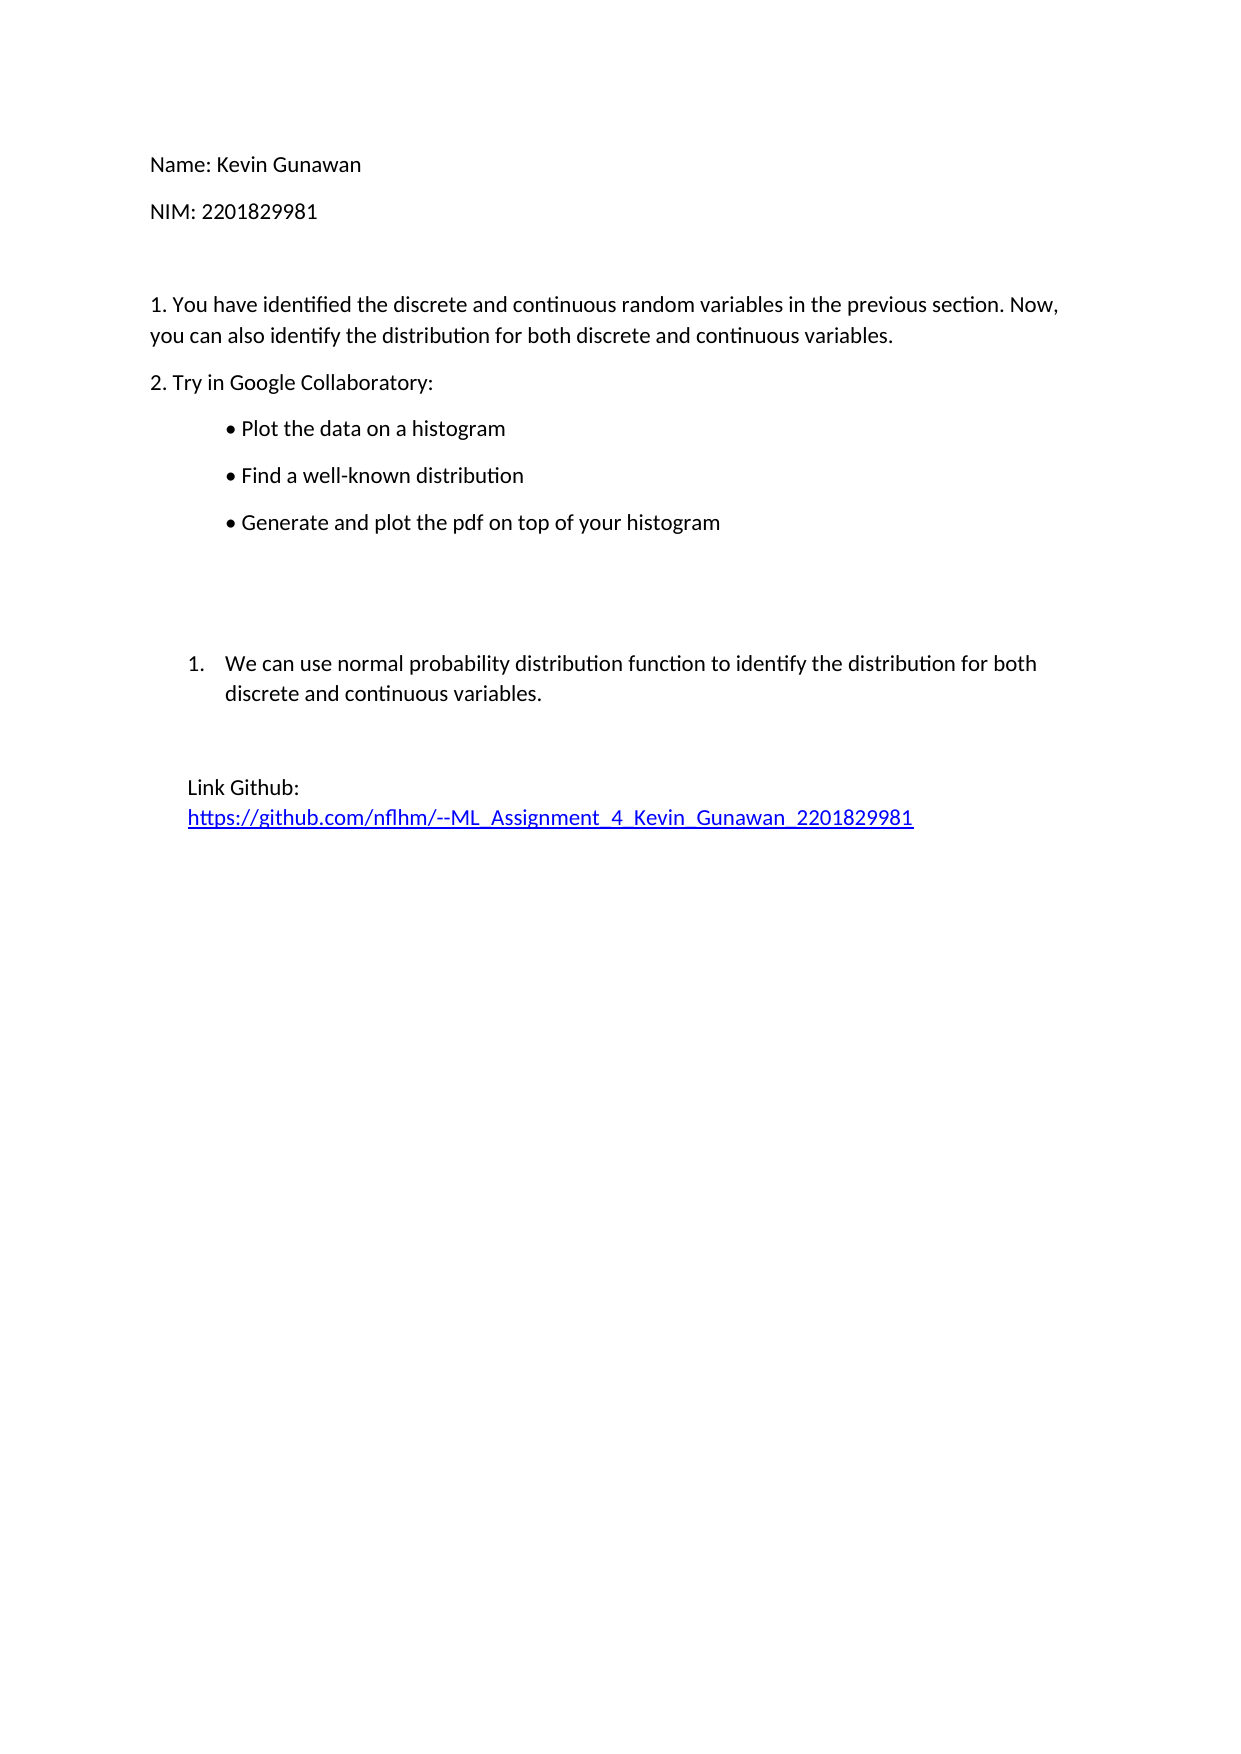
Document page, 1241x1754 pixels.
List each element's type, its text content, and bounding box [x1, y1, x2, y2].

text • Find a well-known distribution [150, 461, 1090, 489]
text • Plot the data on a histogram [150, 414, 1090, 443]
text NIM: 2201829981 [150, 197, 1090, 225]
text Name: Kevin Gunawan [150, 150, 1090, 178]
text 1. You have identified the discrete and continuous random variables in the previous section. Now, you can also identify the distribution for both discrete and continuous variables. [150, 291, 1090, 349]
text 2. Try in Google Collaboratory: [150, 368, 1090, 396]
text • Generate and plot the pdf on top of your histogram [150, 508, 1090, 536]
list We can use normal probability distribution function to identify the distribution for both discrete and continuous variables. [187, 649, 1090, 707]
text Link Github: https://github.com/nflhm/--ML_Assignment_4_Kevin_Gunawan_2201829981 [187, 773, 1090, 831]
